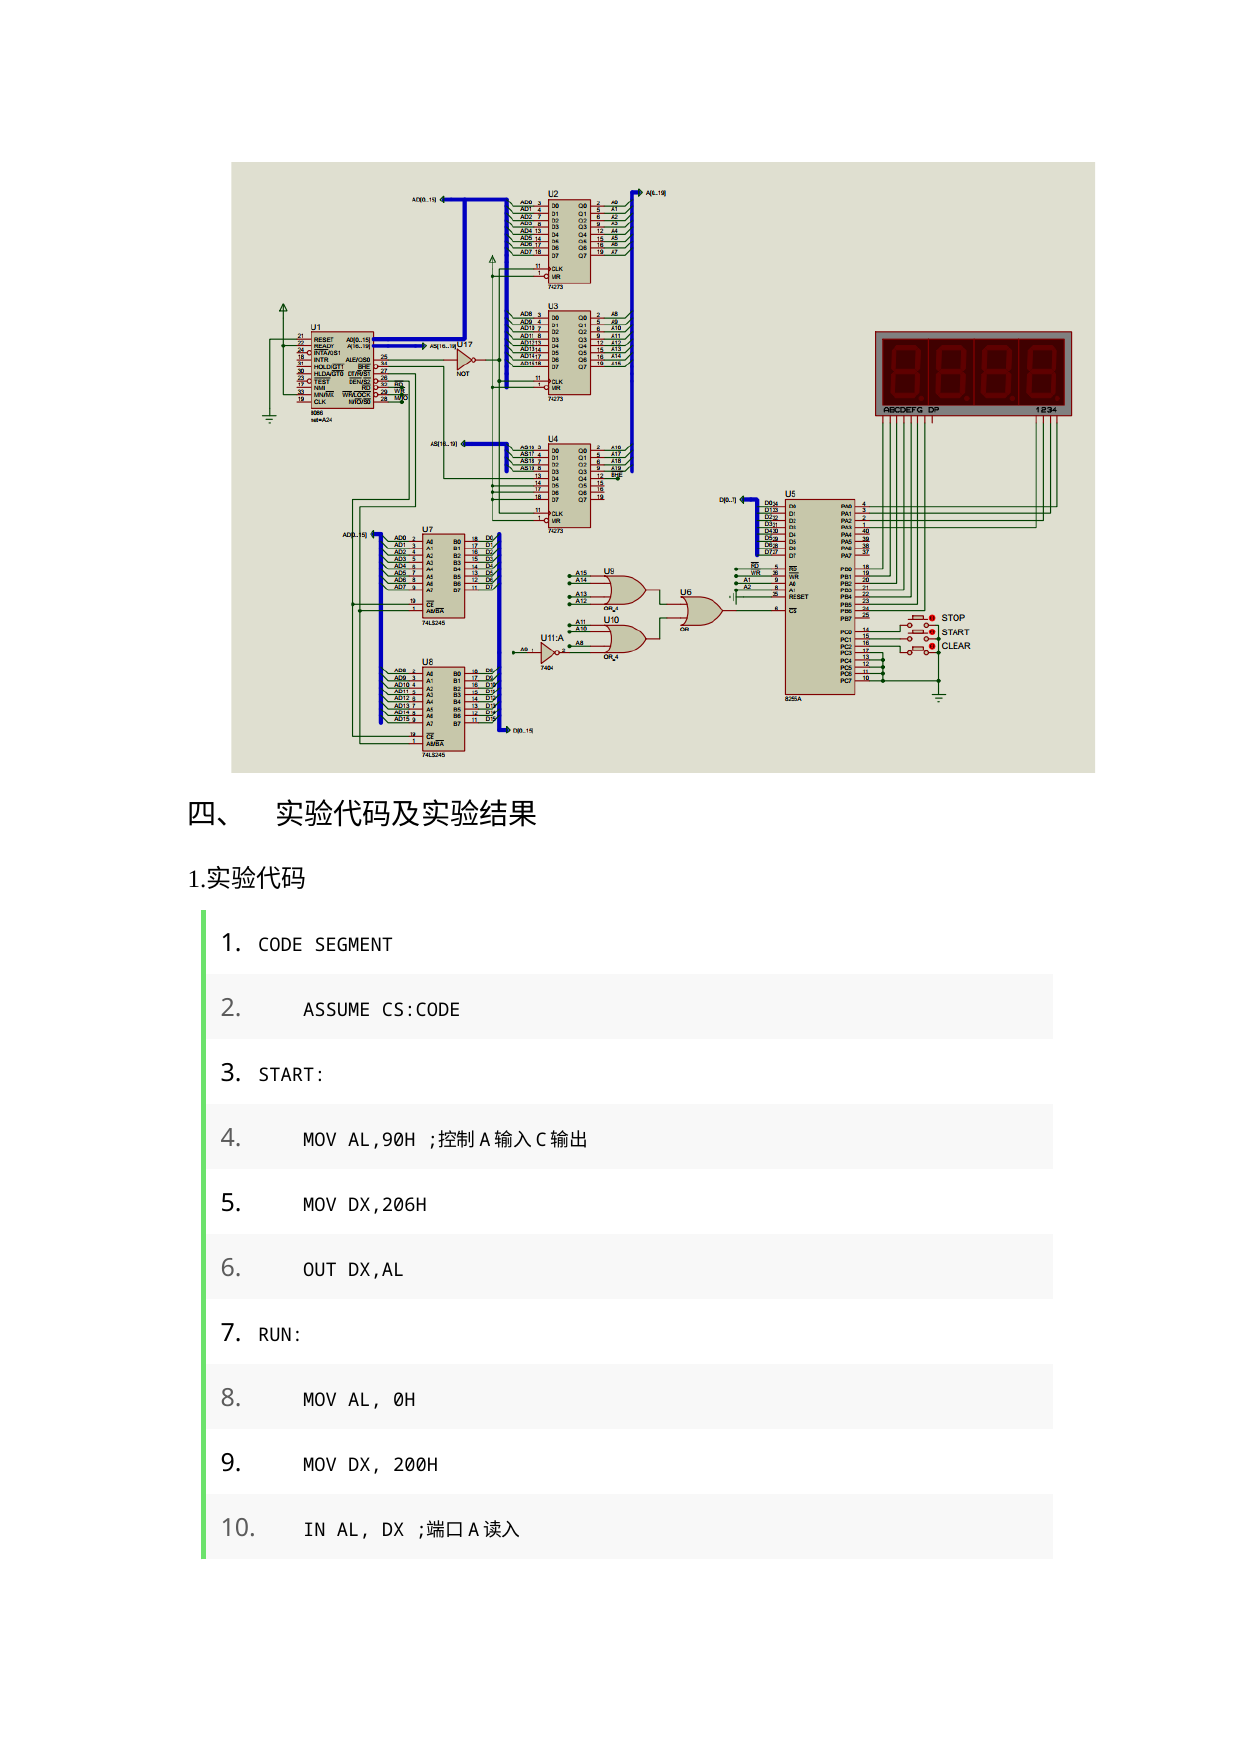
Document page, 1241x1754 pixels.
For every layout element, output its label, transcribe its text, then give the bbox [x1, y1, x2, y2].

list OUT DX,AL [206, 1234, 1053, 1299]
list ASSUME CS:CODE [206, 974, 1053, 1039]
list IN AL, DX ;端口A读入 [206, 1494, 1053, 1559]
list CODE SEGMENT [201, 909, 1053, 974]
list START: [206, 1039, 1053, 1104]
list MOV AL, 0H [206, 1364, 1053, 1429]
list MOV AL,90H ;控制A输入C输出 [206, 1104, 1053, 1169]
list 1.实验代码 [187, 844, 1053, 909]
list MOV DX,206H [206, 1169, 1053, 1234]
list RUN: [206, 1299, 1053, 1364]
list 实验代码及实验结果 [187, 779, 1053, 844]
picture [231, 162, 1096, 773]
list MOV DX, 200H [206, 1429, 1053, 1494]
